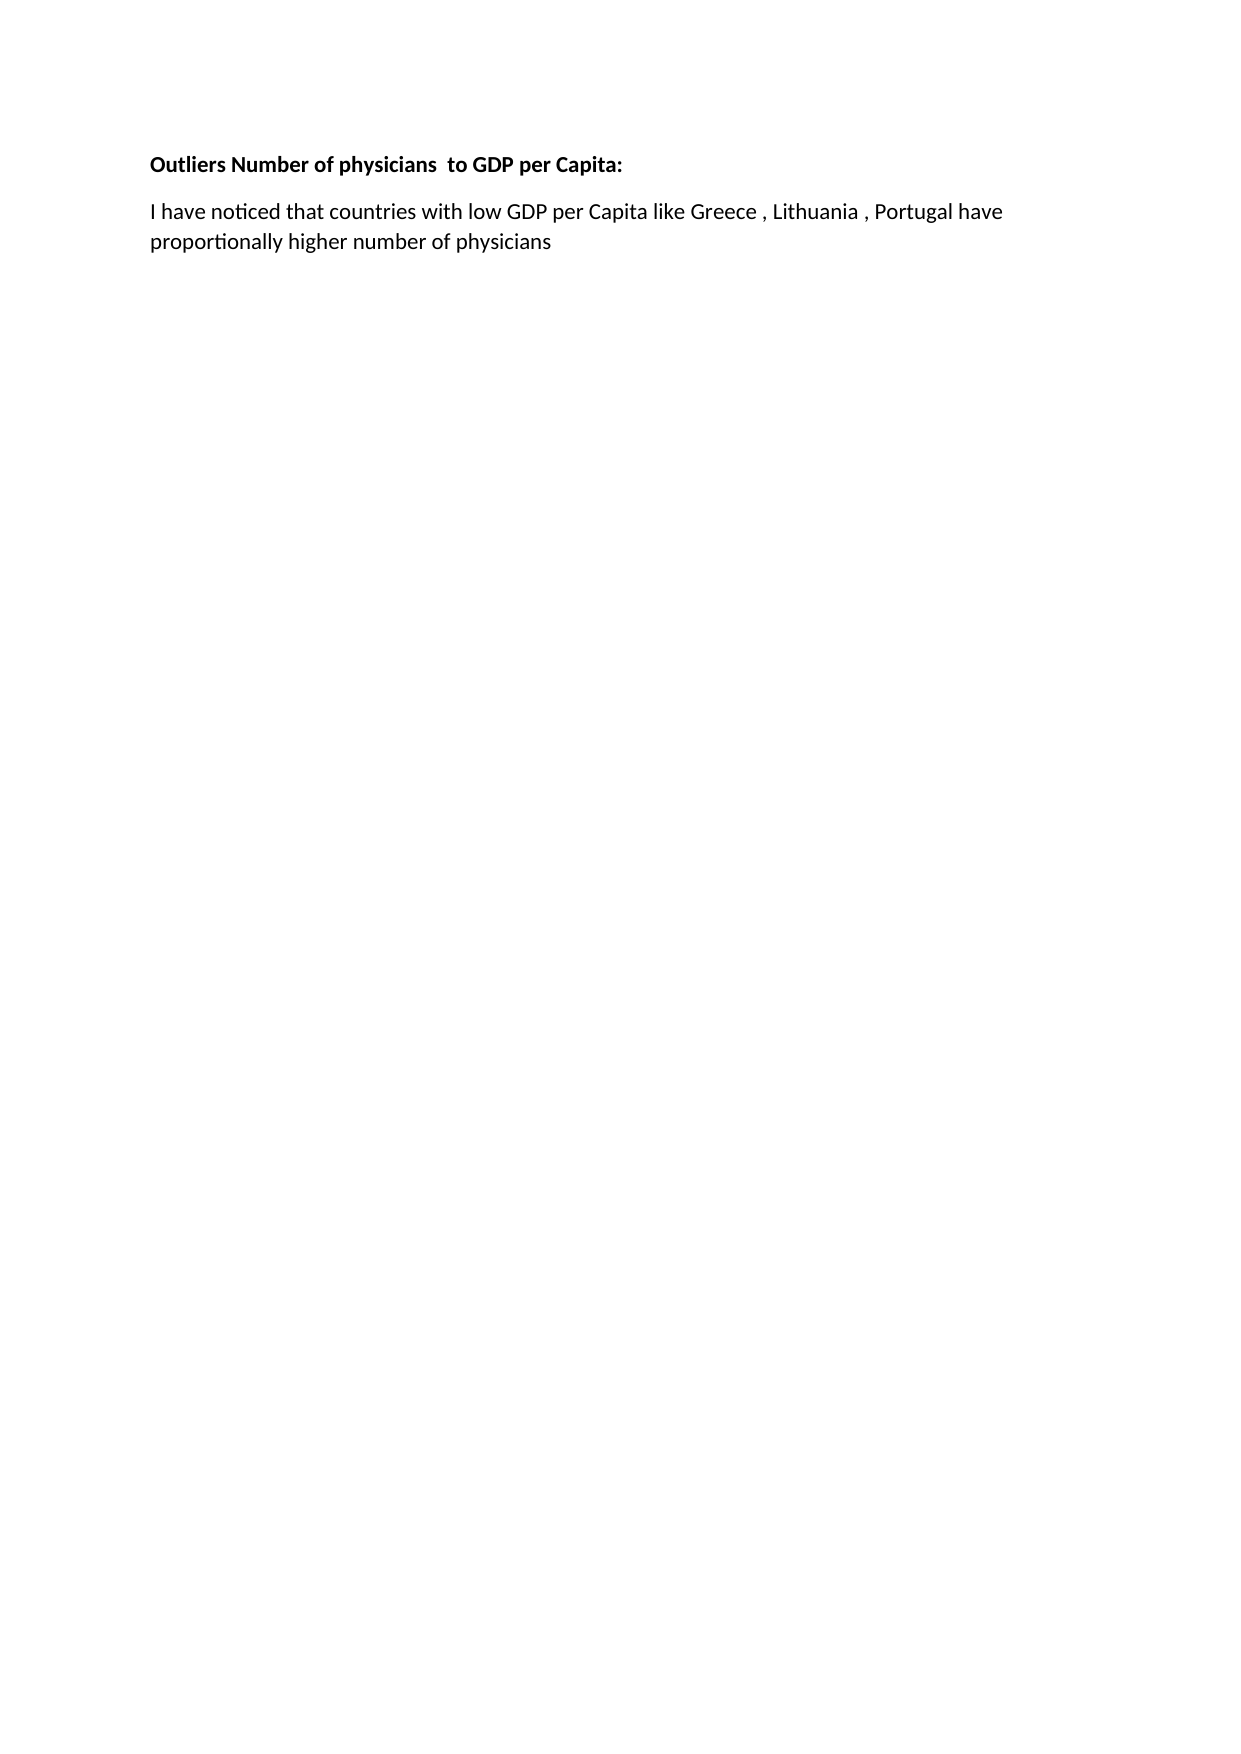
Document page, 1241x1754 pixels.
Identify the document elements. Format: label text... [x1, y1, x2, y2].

text Outliers Number of physicians to GDP per Capita: [150, 150, 1090, 178]
text I have noticed that countries with low GDP per Capita like Greece , Lithuania , Portugal have proportionally higher number of physicians [150, 197, 1090, 255]
